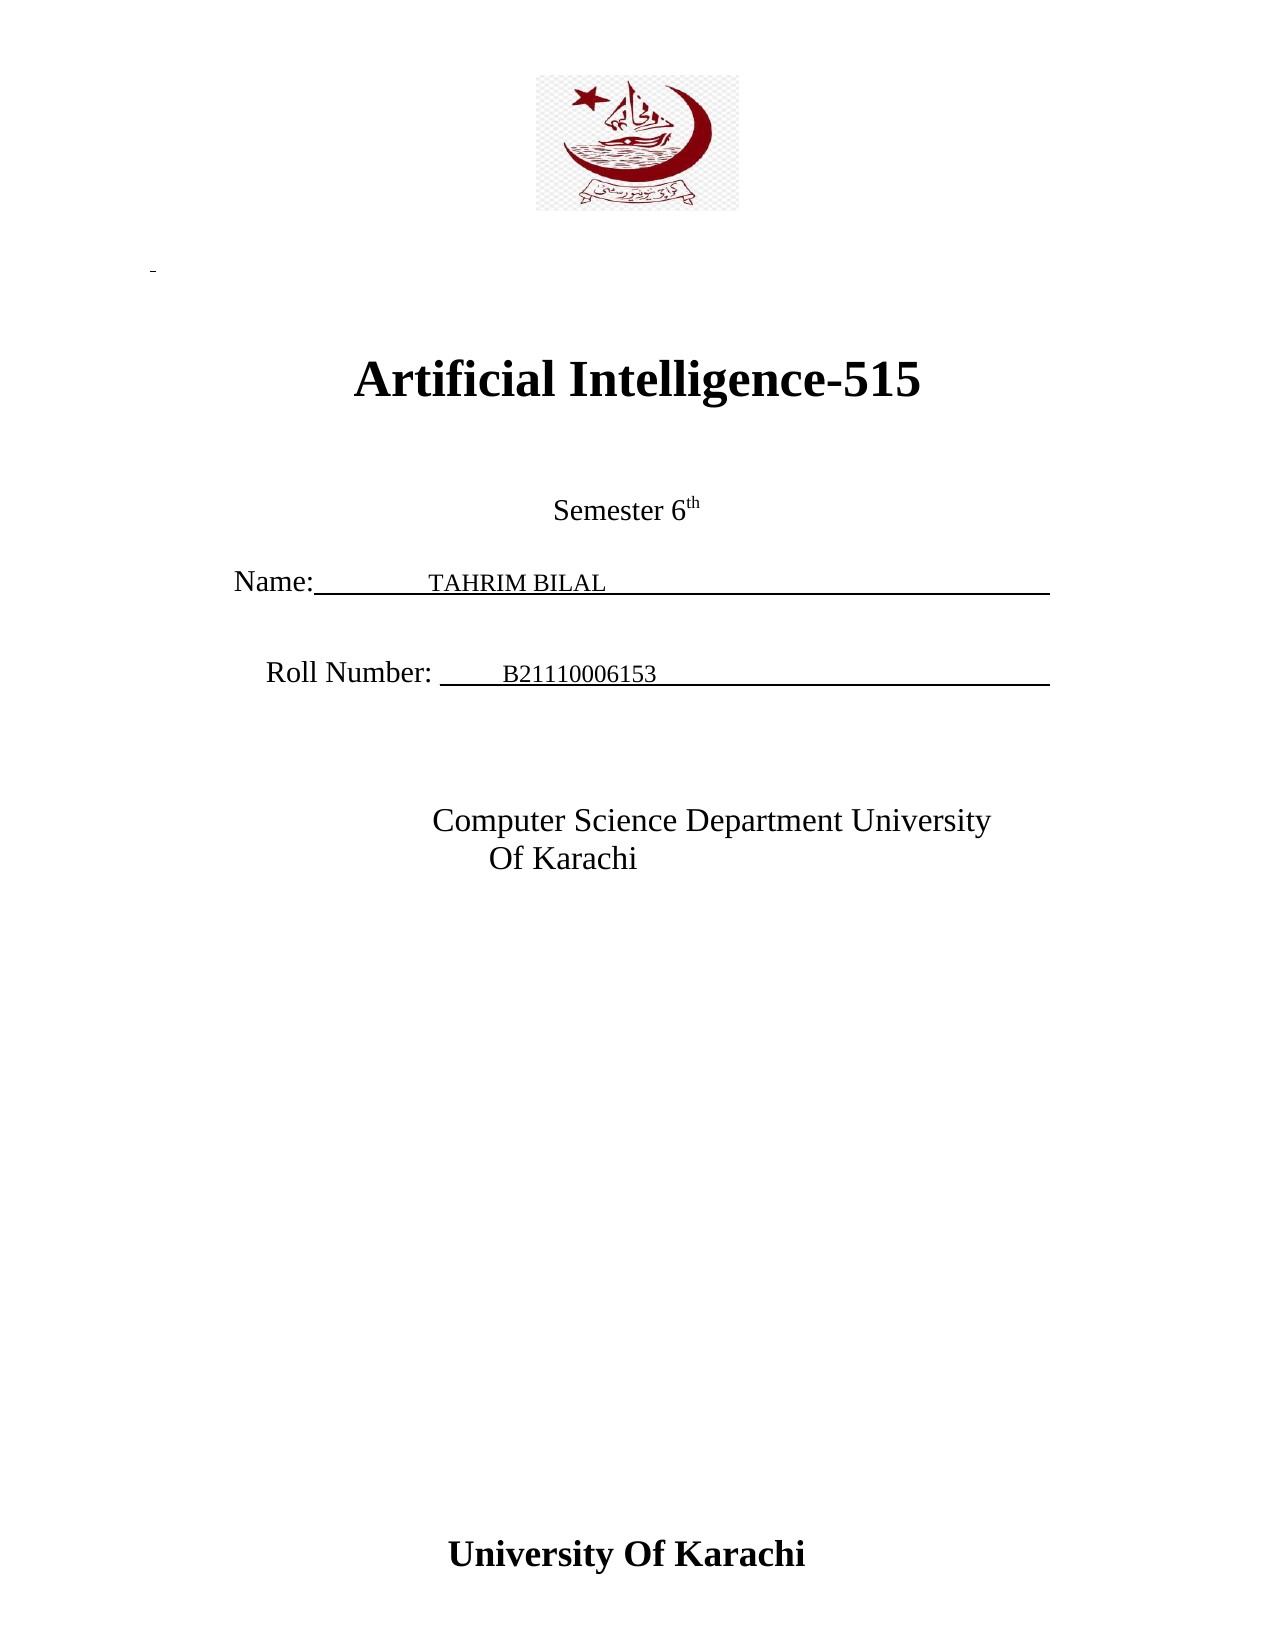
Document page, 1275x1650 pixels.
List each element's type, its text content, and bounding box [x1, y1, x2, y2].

text Name: _______ TAHRIM BILAL___________________________________ [106, 563, 1044, 598]
text Semester 6th [106, 492, 1147, 526]
picture [536, 75, 739, 211]
text Computer Science Department University Of Karachi [432, 802, 992, 876]
text Roll Number: _____B21110006153_______________________________ [106, 654, 1044, 689]
text Artificial Intelligence-515 [353, 348, 1147, 407]
